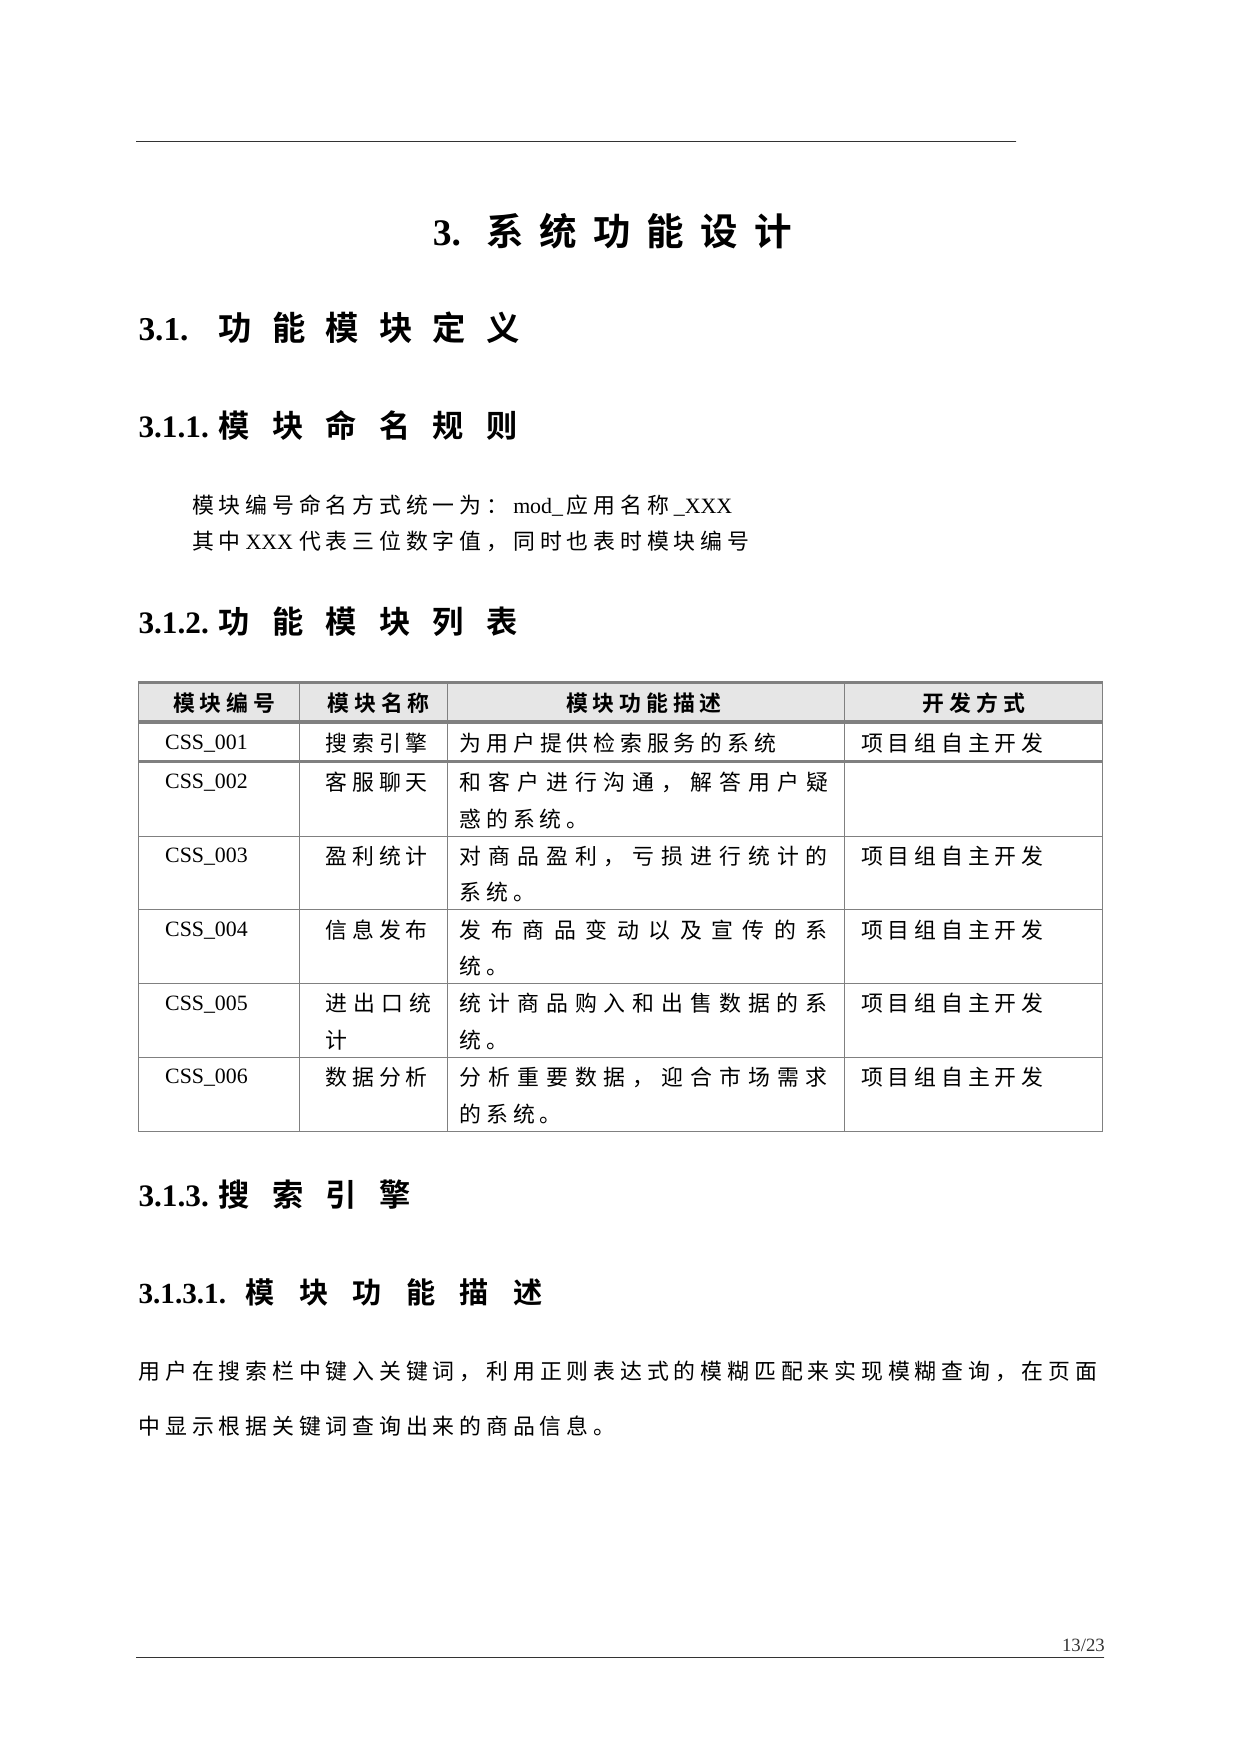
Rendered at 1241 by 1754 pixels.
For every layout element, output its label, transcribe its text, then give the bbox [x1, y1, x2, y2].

table_cell 项目组自主开发 [845, 910, 1102, 983]
table_cell 项目组自主开发 [845, 1058, 1102, 1131]
table_cell 对商品盈利，亏损进行统计的系统。 [448, 837, 844, 909]
table_cell 为用户提供检索服务的系统 [448, 724, 844, 760]
table_cell 客服聊天 [300, 763, 447, 836]
table_cell 项目组自主开发 [845, 724, 1102, 760]
subtitle 系统功能设计 [138, 192, 1102, 265]
table_cell 盈利统计 [300, 837, 447, 909]
subtitle 功能模块定义 [138, 290, 1102, 363]
table_cell [845, 763, 1102, 836]
table_cell 项目组自主开发 [845, 984, 1102, 1057]
table_cell CSS_005 [139, 984, 299, 1057]
table_cell CSS_003 [139, 837, 299, 909]
table_cell 信息发布 [300, 910, 447, 983]
table_cell 数据分析 [300, 1058, 447, 1131]
table_cell 进出口统计 [300, 984, 447, 1057]
text 其中XXX代表三位数字值，同时也表时模块编号 [138, 522, 1102, 558]
table_header 模块名称 [300, 684, 447, 720]
table_cell 和客户进行沟通，解答用户疑惑的系统。 [448, 763, 844, 836]
table_header 模块编号 [139, 684, 299, 720]
table_cell 项目组自主开发 [845, 837, 1102, 909]
table_cell 搜索引擎 [300, 724, 447, 760]
subtitle 搜索引擎 [138, 1157, 1102, 1229]
subtitle 模块命名规则 [138, 388, 1102, 460]
table_cell CSS_004 [139, 910, 299, 983]
table_header 开发方式 [845, 684, 1102, 720]
text 模块编号命名方式统一为：mod_应用名称_XXX [138, 485, 1102, 522]
text 用户在搜索栏中键入关键词，利用正则表达式的模糊匹配来实现模糊查询，在页面中显示根据关键词查询出来的商品信息。 [138, 1352, 1102, 1443]
subtitle 模块功能描述 [138, 1254, 1102, 1327]
table_cell CSS_006 [139, 1058, 299, 1131]
table_cell 发布商品变动以及宣传的系统。 [448, 910, 844, 983]
table_cell 统计商品购入和出售数据的系统。 [448, 984, 844, 1057]
subtitle 功能模块列表 [138, 583, 1102, 656]
table_cell CSS_001 [139, 724, 299, 760]
table_cell 分析重要数据，迎合市场需求的系统。 [448, 1058, 844, 1131]
table_cell CSS_002 [139, 763, 299, 836]
table_header 模块功能描述 [448, 684, 844, 720]
